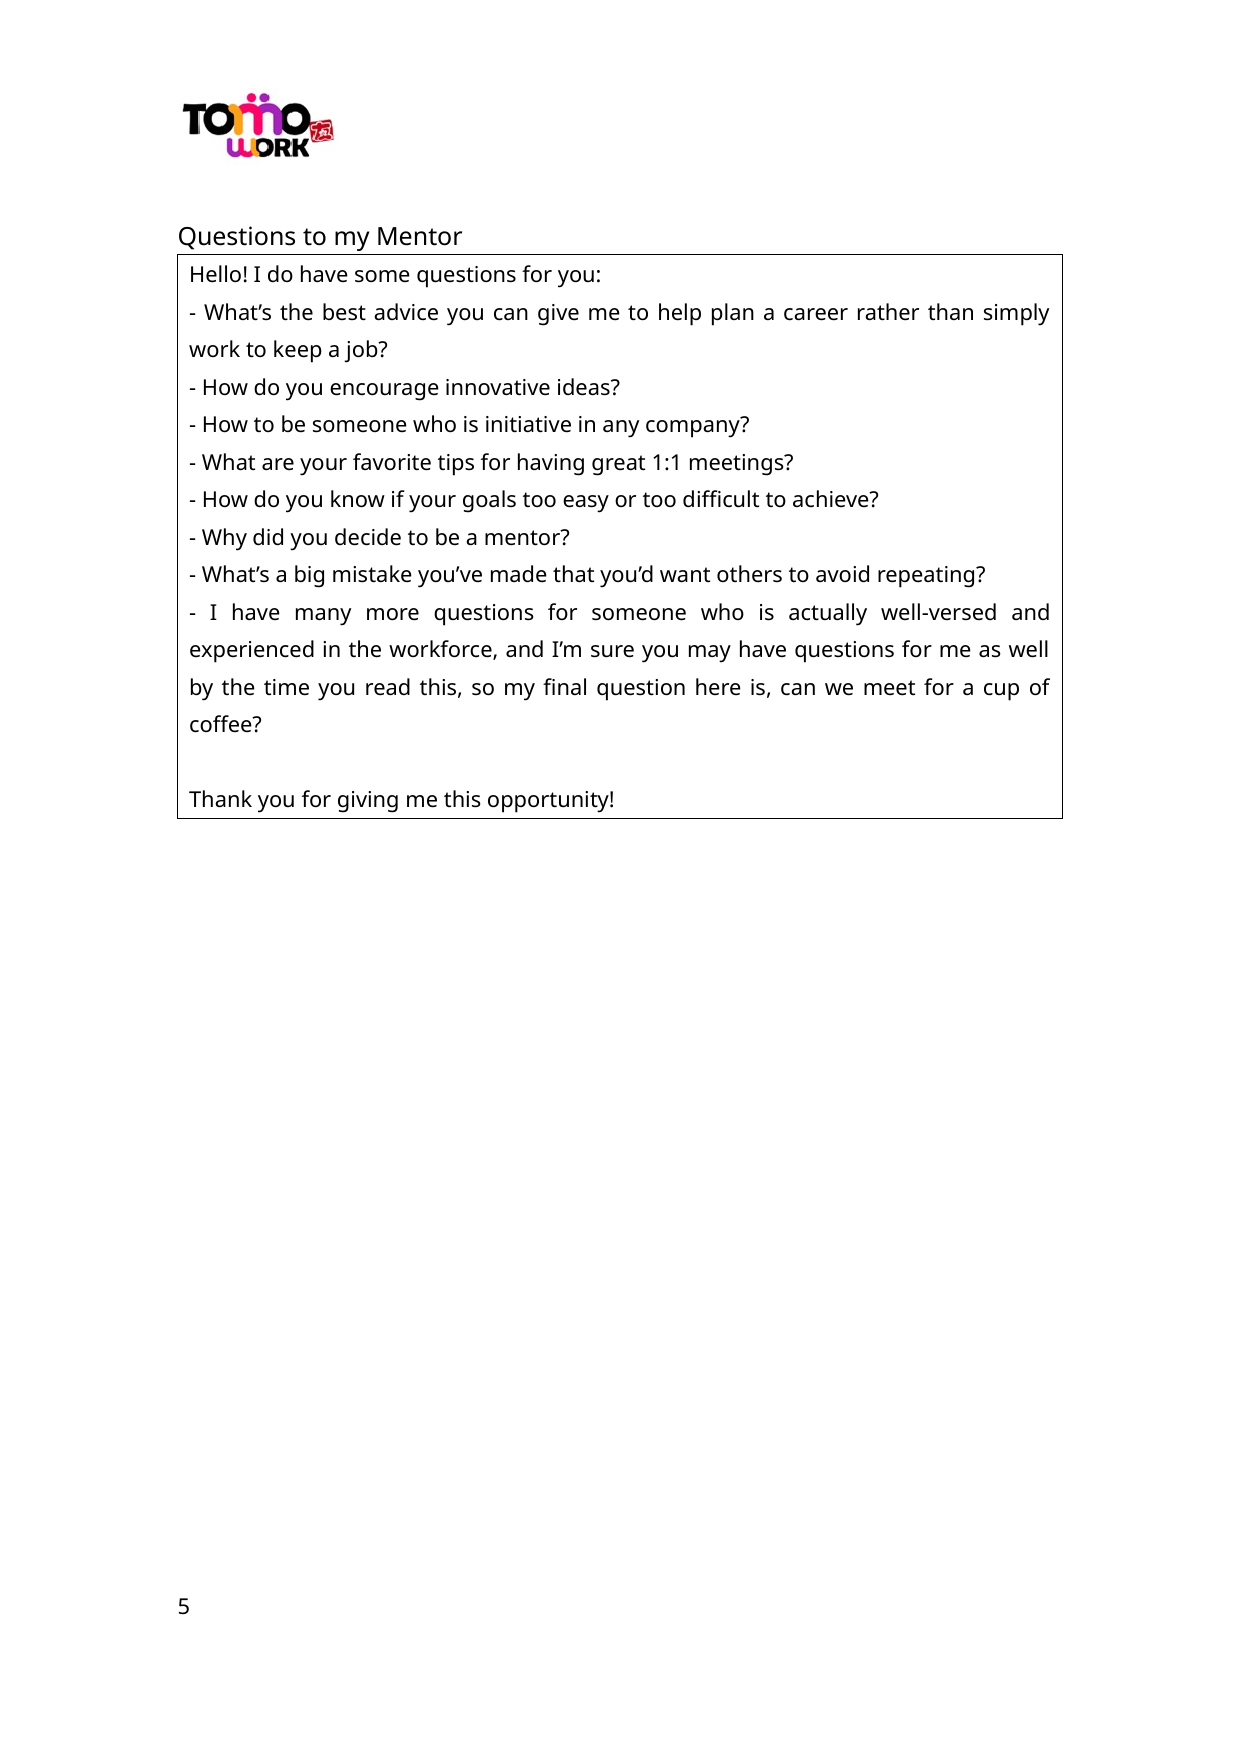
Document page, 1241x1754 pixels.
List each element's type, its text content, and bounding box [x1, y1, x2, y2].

picture [177, 88, 338, 166]
text Questions to my Mentor [177, 217, 1063, 254]
table_header Hello! I do have some questions for you: - What’s the best advice you can give me to help plan a career rather than simply work to keep a job? - How do you encourage innovative ideas? - How to be someone who is initiative in any company? - What are your favorite tips for having great 1:1 meetings? - How do you know if your goals too easy or too difficult to achieve? - Why did you decide to be a mentor? - What’s a big mistake you’ve made that you’d want others to avoid repeating? - I have many more questions for someone who is actually well-versed and experienced in the workforce, and I’m sure you may have questions for me as well by the time you read this, so my final question here is, can we meet for a cup of coffee? Thank you for giving me this opportunity! [178, 255, 1062, 818]
